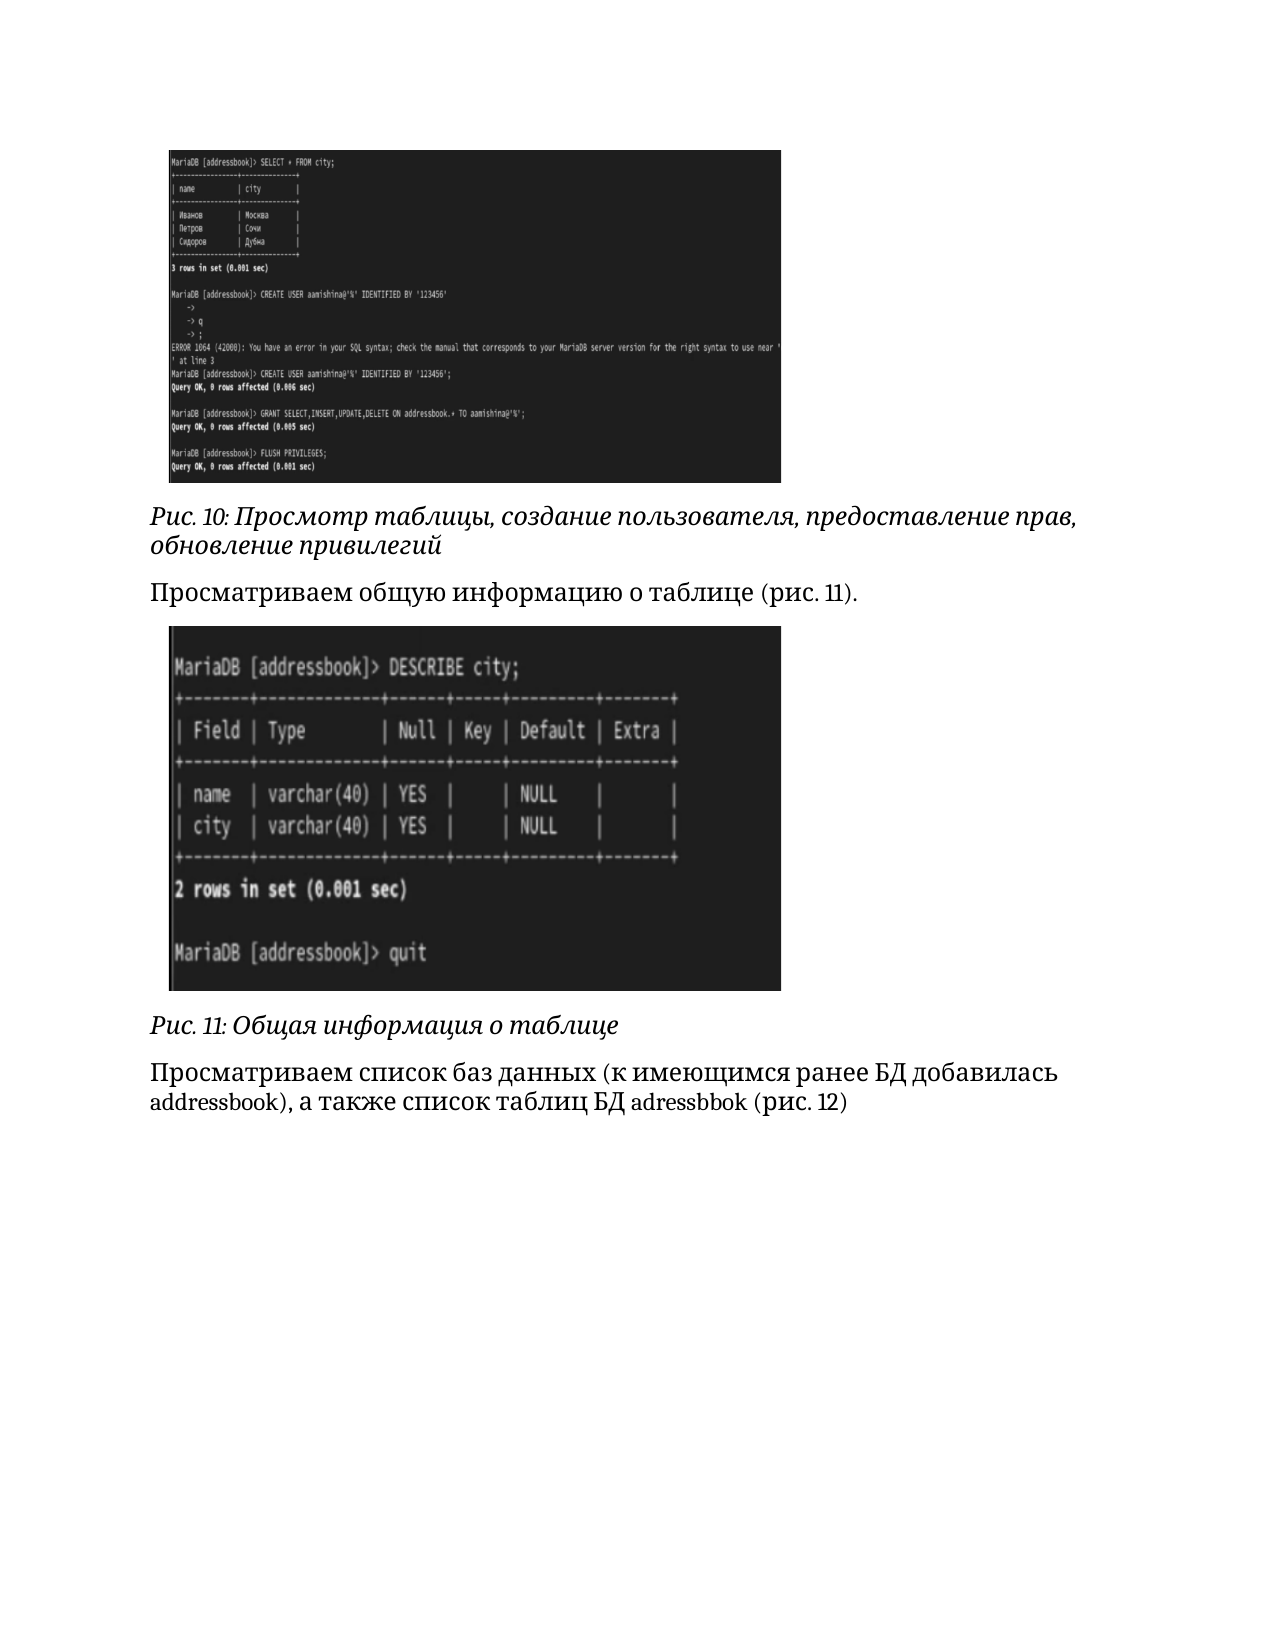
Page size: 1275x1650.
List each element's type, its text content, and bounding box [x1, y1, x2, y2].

text Просматриваем список баз данных (к имеющимся ранее БД добавилась addressbook), а также список таблиц БД adressbbok (рис. 12) [150, 1059, 1125, 1117]
picture [168, 626, 782, 991]
text Просматриваем общую информацию о таблице (рис. 11). [150, 579, 1125, 608]
text Рис. 10: Просмотр таблицы, создание пользователя, предоставление прав, обновление привилегий [150, 503, 1125, 561]
text Рис. 11: Общая информация о таблице [150, 1012, 1125, 1040]
picture [168, 150, 782, 483]
